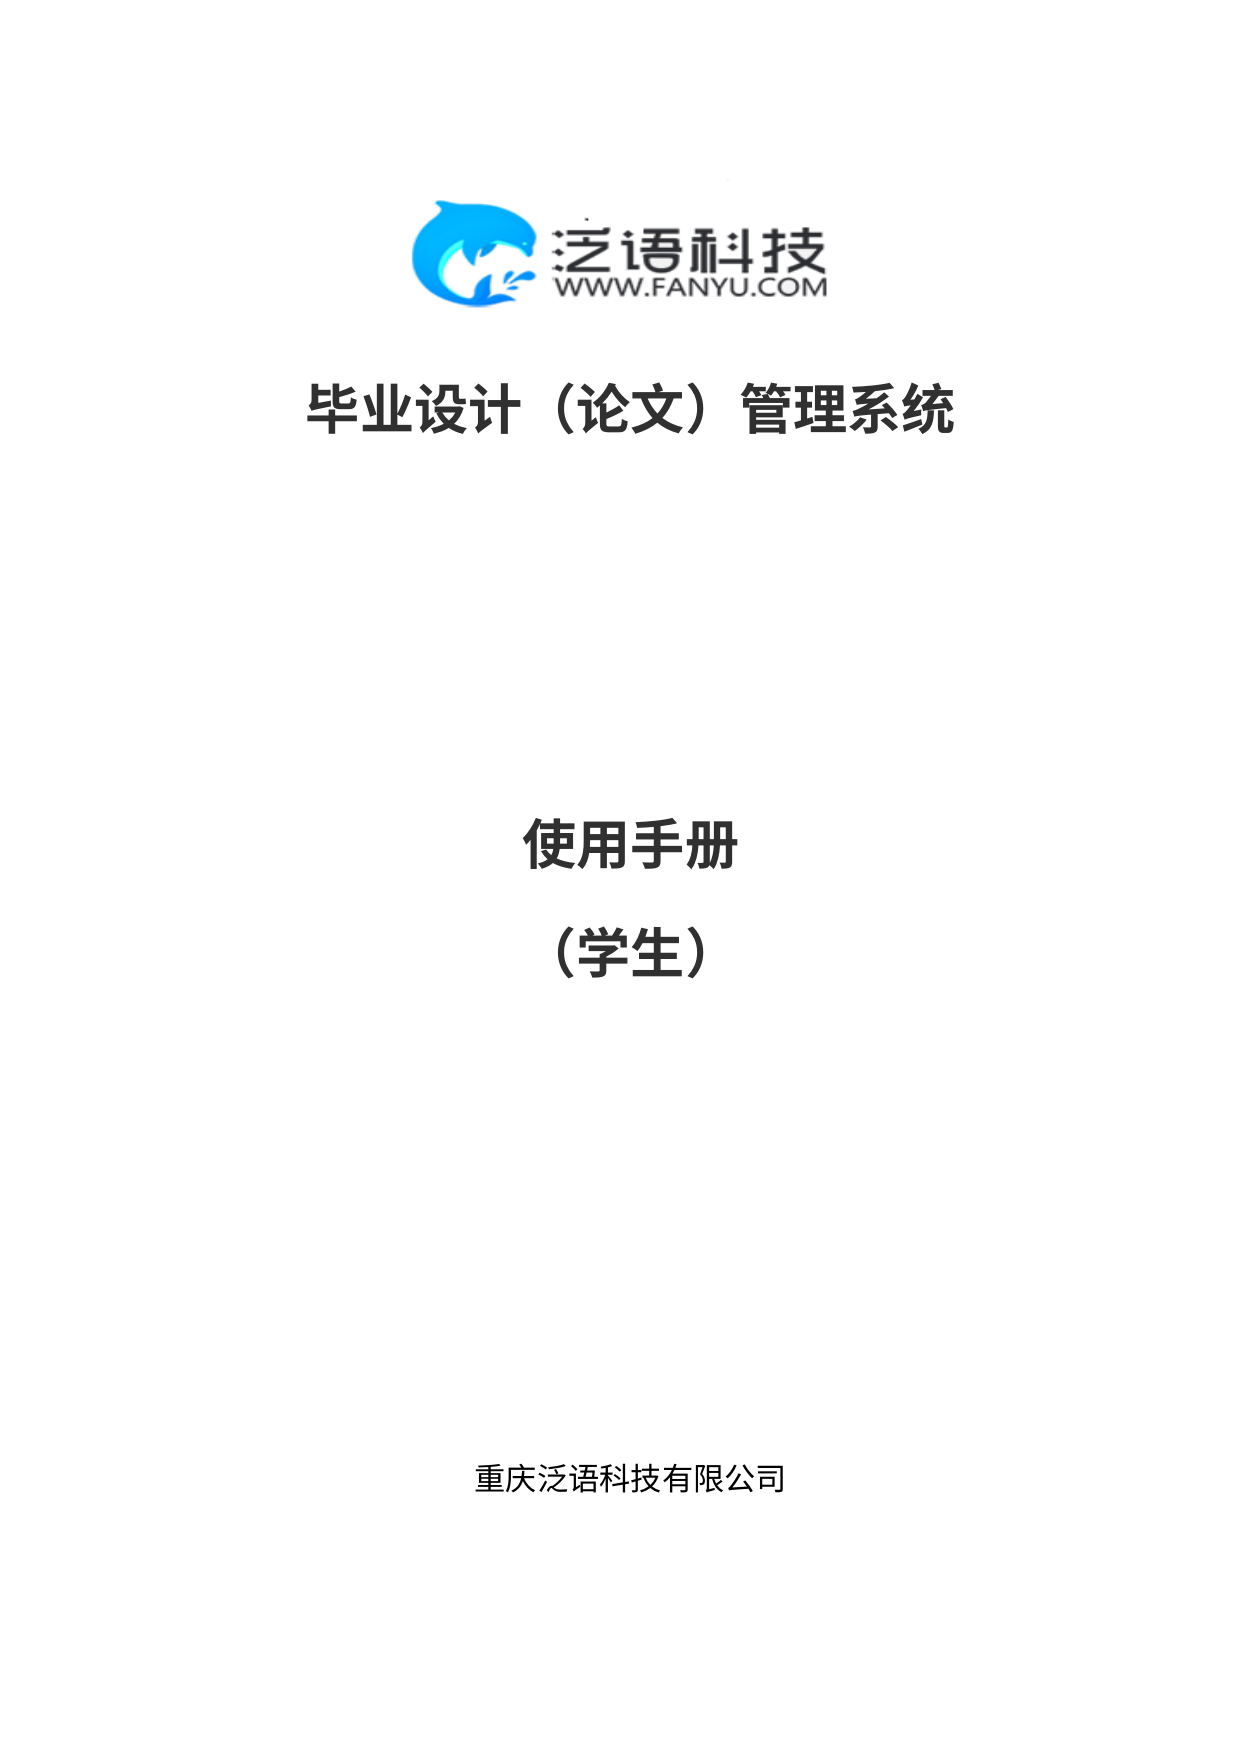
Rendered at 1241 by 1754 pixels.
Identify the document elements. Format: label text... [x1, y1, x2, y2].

picture [359, 162, 882, 328]
text 使用手册 [187, 792, 1053, 889]
text 重庆泛语科技有限公司 [187, 1444, 1053, 1509]
text 毕业设计（论文）管理系统 [187, 357, 1053, 454]
text （学生） [187, 901, 1053, 998]
